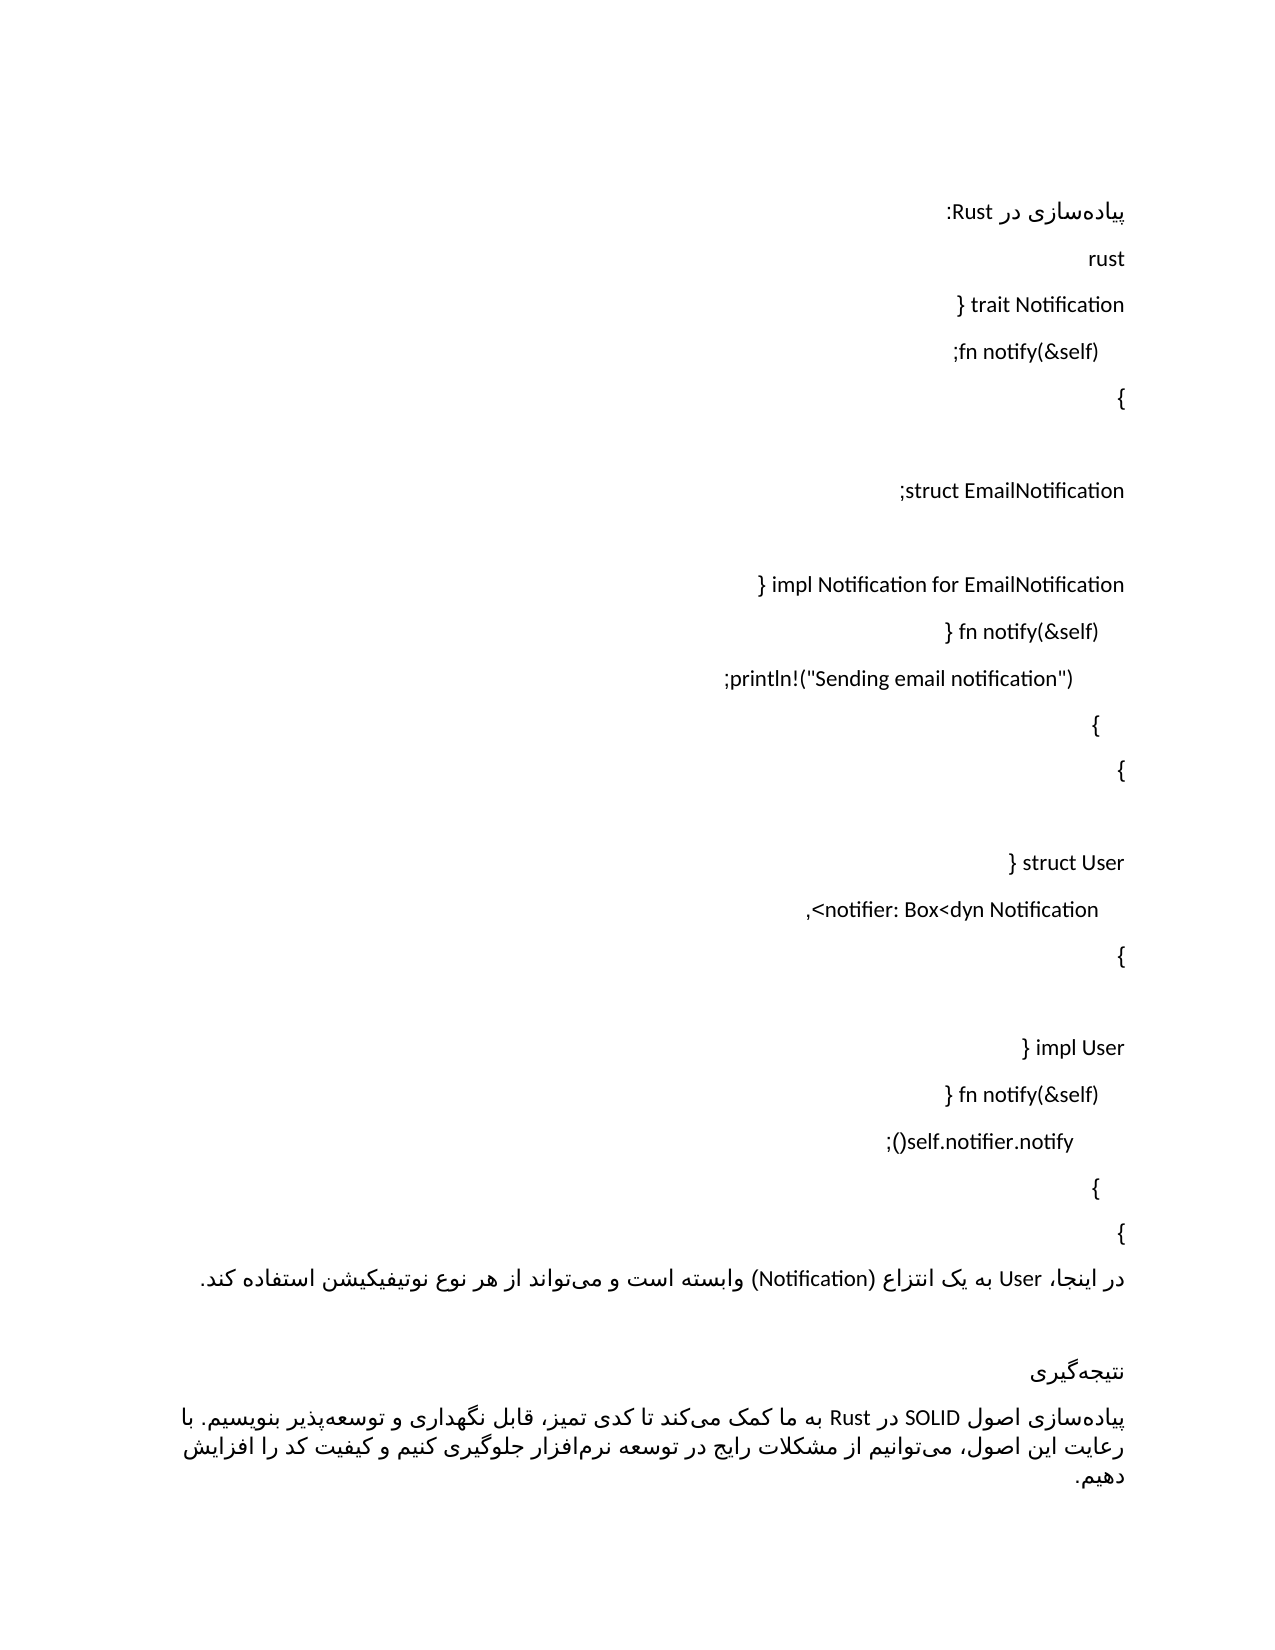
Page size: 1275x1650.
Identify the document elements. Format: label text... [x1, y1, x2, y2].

text rust [150, 244, 1125, 272]
text } [150, 942, 1125, 968]
text fn notify(&self); [150, 337, 1125, 366]
text fn notify(&self) { [150, 1080, 1125, 1108]
text پیاده‌سازی اصول SOLID در Rust به ما کمک می‌کند تا کدی تمیز، قابل نگهداری و توسعه‌پذیر بنویسیم. با رعایت این اصول، می‌توانیم از مشکلات رایج در توسعه نرم‌افزار جلوگیری کنیم و کیفیت کد را افزایش دهیم. [150, 1403, 1125, 1488]
text fn notify(&self) { [150, 617, 1125, 645]
text } [150, 384, 1125, 411]
text } [150, 1219, 1125, 1246]
text در اینجا، User به یک انتزاع (Notification) وابسته است و می‌تواند از هر نوع نوتیفیکیشن استفاده کند. [150, 1264, 1125, 1292]
text پیاده‌سازی در Rust: [150, 197, 1125, 225]
text } [150, 756, 1125, 782]
text notifier: Box<dyn Notification>, [150, 895, 1125, 923]
text نتیجه‌گیری [150, 1358, 1125, 1384]
text trait Notification { [150, 291, 1125, 319]
text impl Notification for EmailNotification { [150, 570, 1125, 598]
text println!("Sending email notification"); [150, 664, 1125, 692]
text } [150, 1174, 1125, 1201]
text struct EmailNotification; [150, 476, 1125, 504]
text } [150, 711, 1125, 737]
text struct User { [150, 848, 1125, 876]
text self.notifier.notify(); [150, 1127, 1125, 1155]
text impl User { [150, 1033, 1125, 1062]
